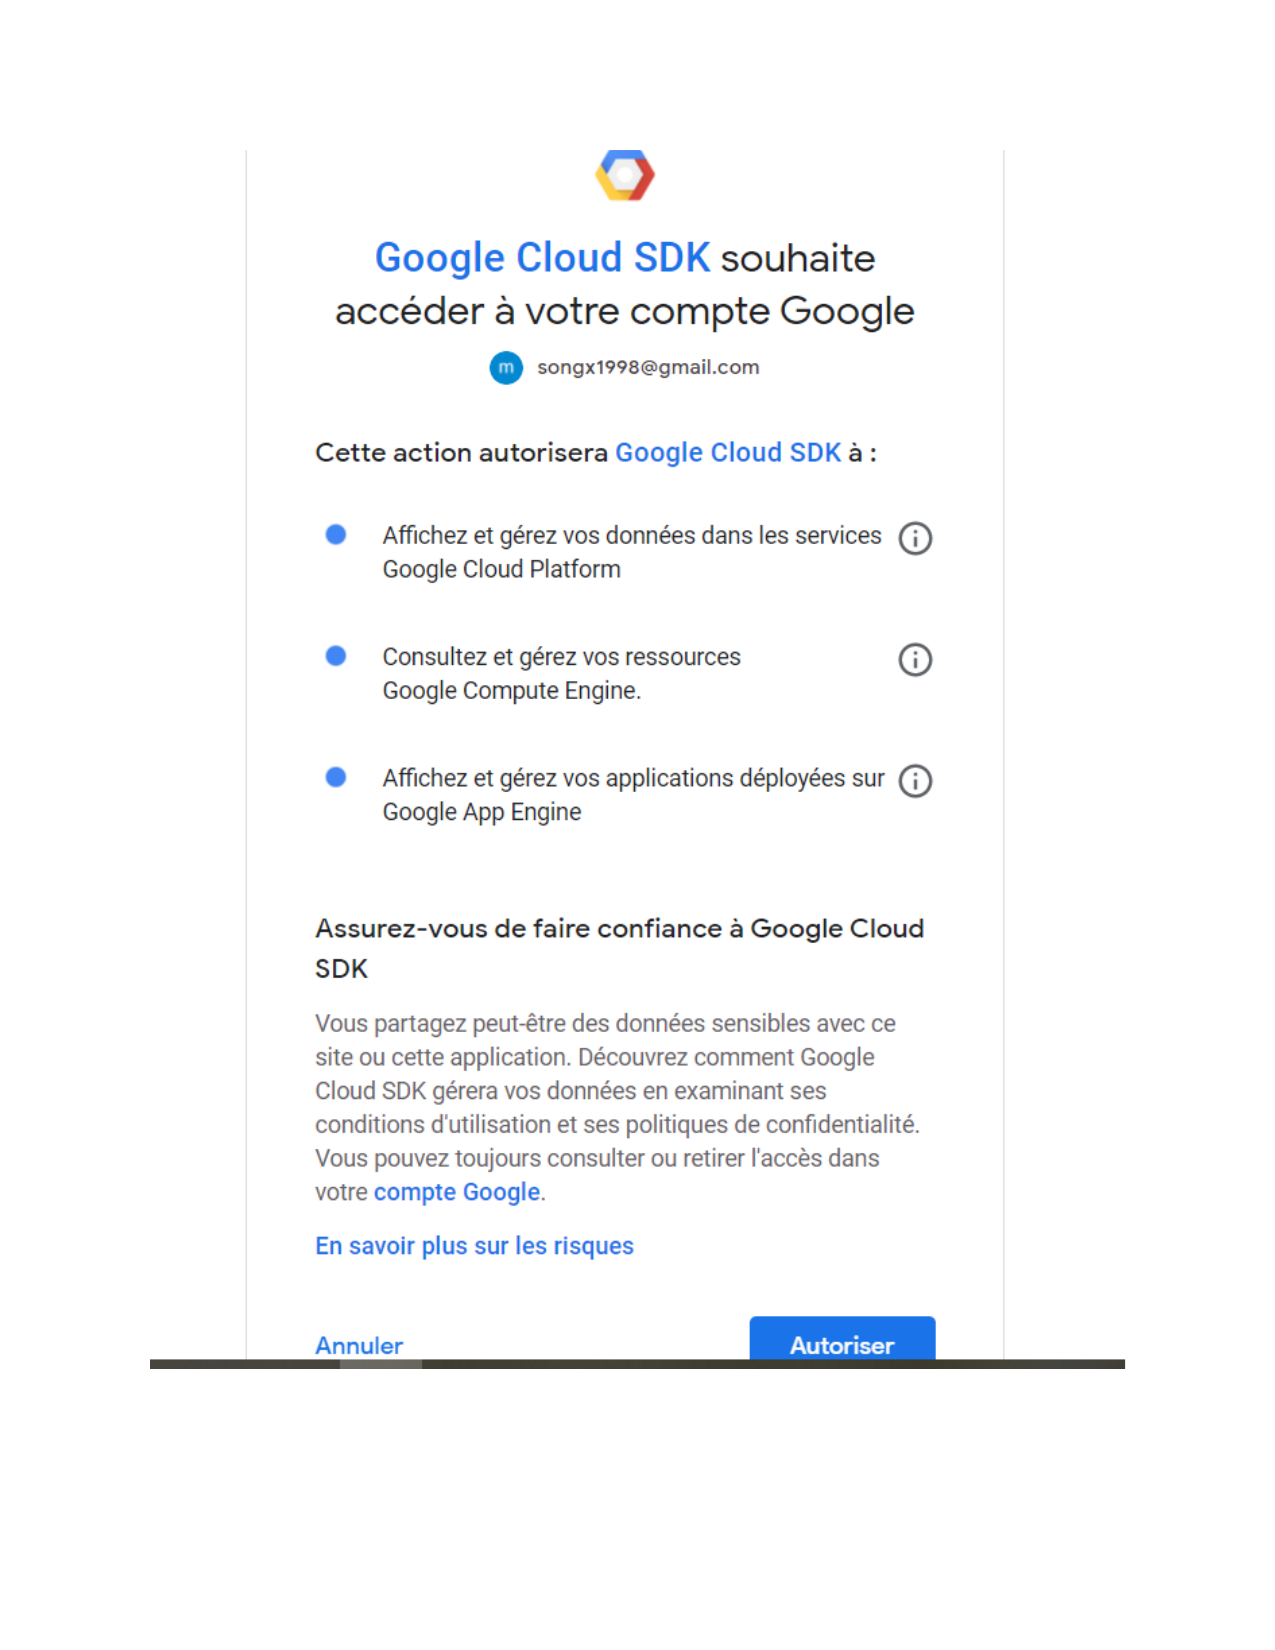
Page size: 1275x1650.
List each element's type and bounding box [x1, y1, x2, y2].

picture [150, 150, 1125, 1369]
